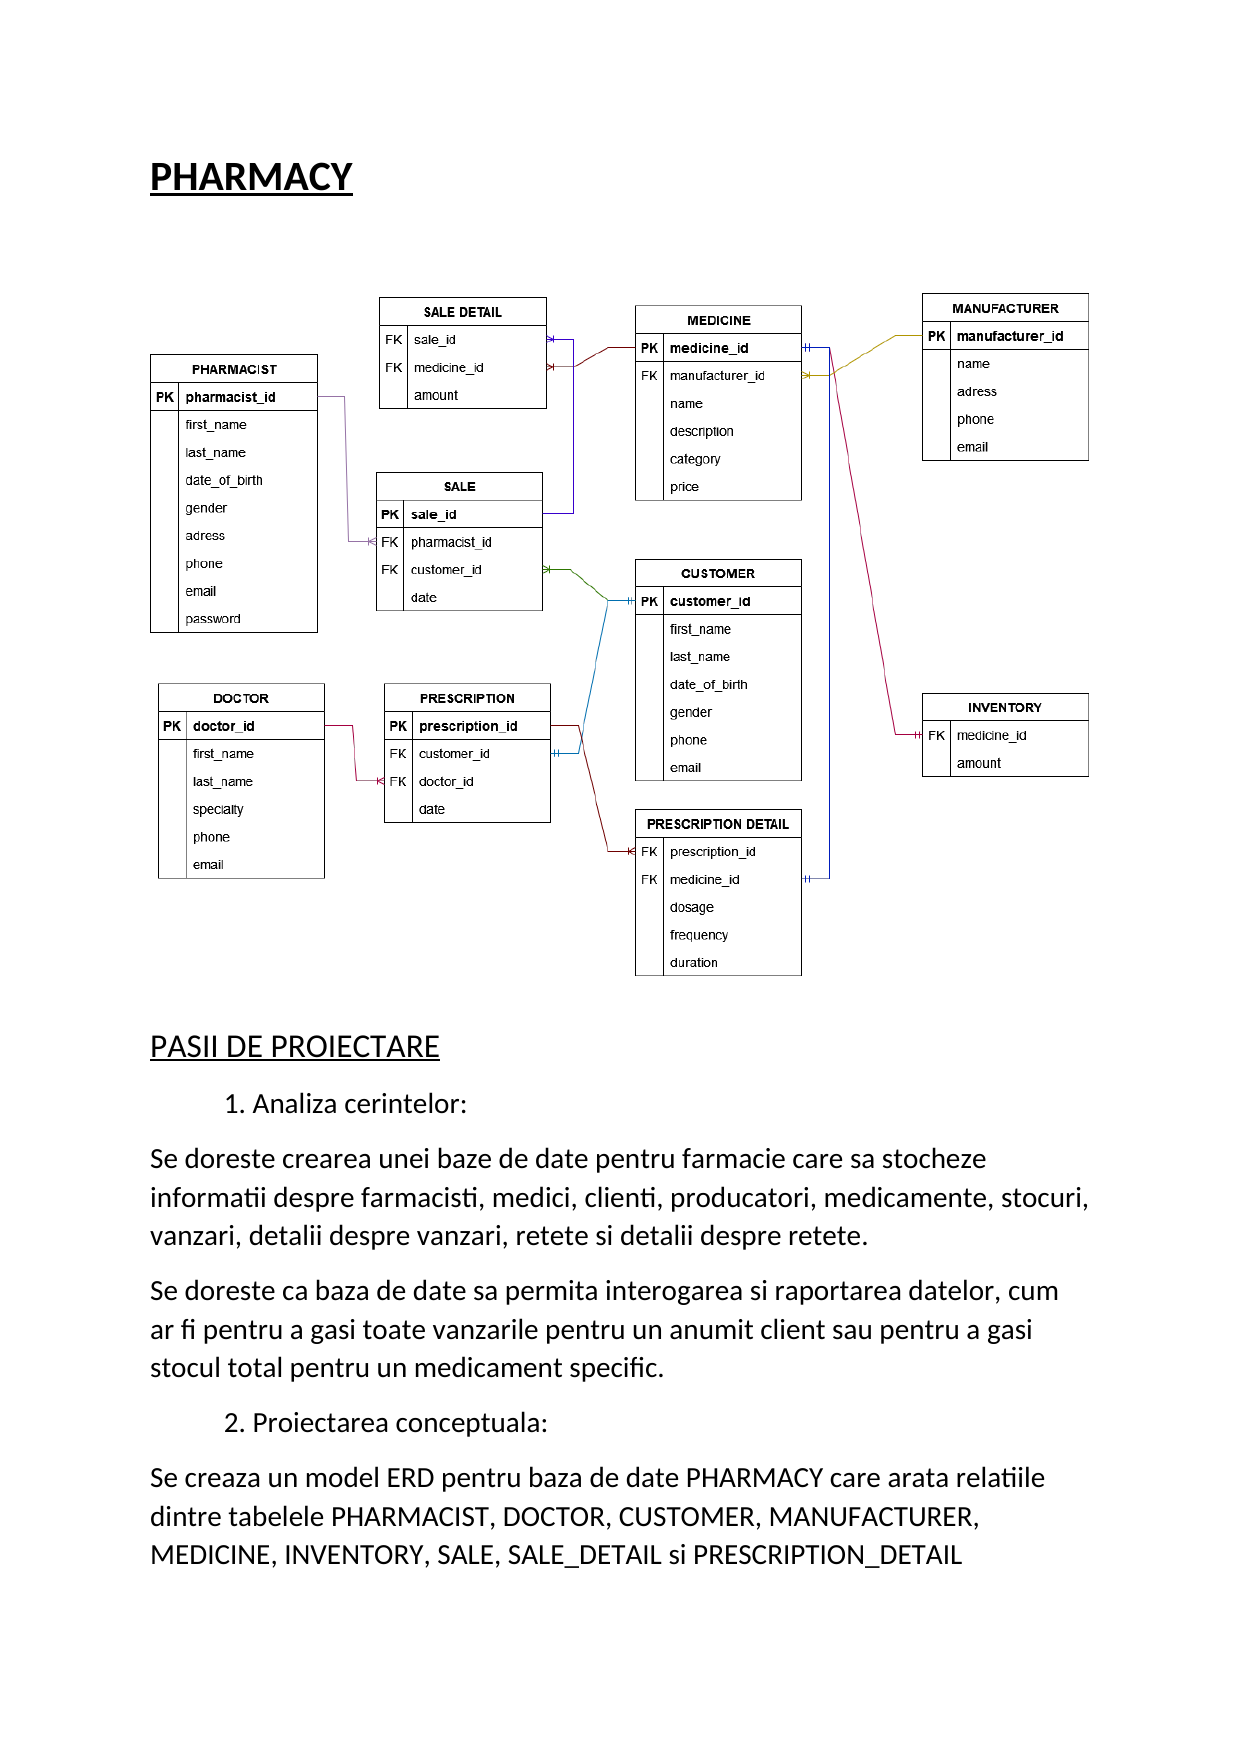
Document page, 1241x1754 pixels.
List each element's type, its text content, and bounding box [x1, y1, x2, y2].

text Se creaza un model ERD pentru baza de date PHARMACY care arata relatiile dintre tabelele PHARMACIST, DOCTOR, CUSTOMER, MANUFACTURER, MEDICINE, INVENTORY, SALE, SALE_DETAIL si PRESCRIPTION_DETAIL [150, 1459, 1090, 1572]
text Se doreste ca baza de date sa permita interogarea si raportarea datelor, cum ar fi pentru a gasi toate vanzarile pentru un anumit client sau pentru a gasi stocul total pentru un medicament specific. [150, 1272, 1090, 1385]
text PASII DE PROIECTARE [150, 1025, 1090, 1065]
text 1. Analiza cerintelor: [150, 1085, 1090, 1121]
text PHARMACY [150, 150, 1090, 201]
text Se doreste crearea unei baze de date pentru farmacie care sa stocheze informatii despre farmacisti, medici, clienti, producatori, medicamente, stocuri, vanzari, detalii despre vanzari, retete si detalii despre retete. [150, 1140, 1090, 1253]
text 2. Proiectarea conceptuala: [150, 1404, 1090, 1440]
picture [150, 293, 1089, 976]
